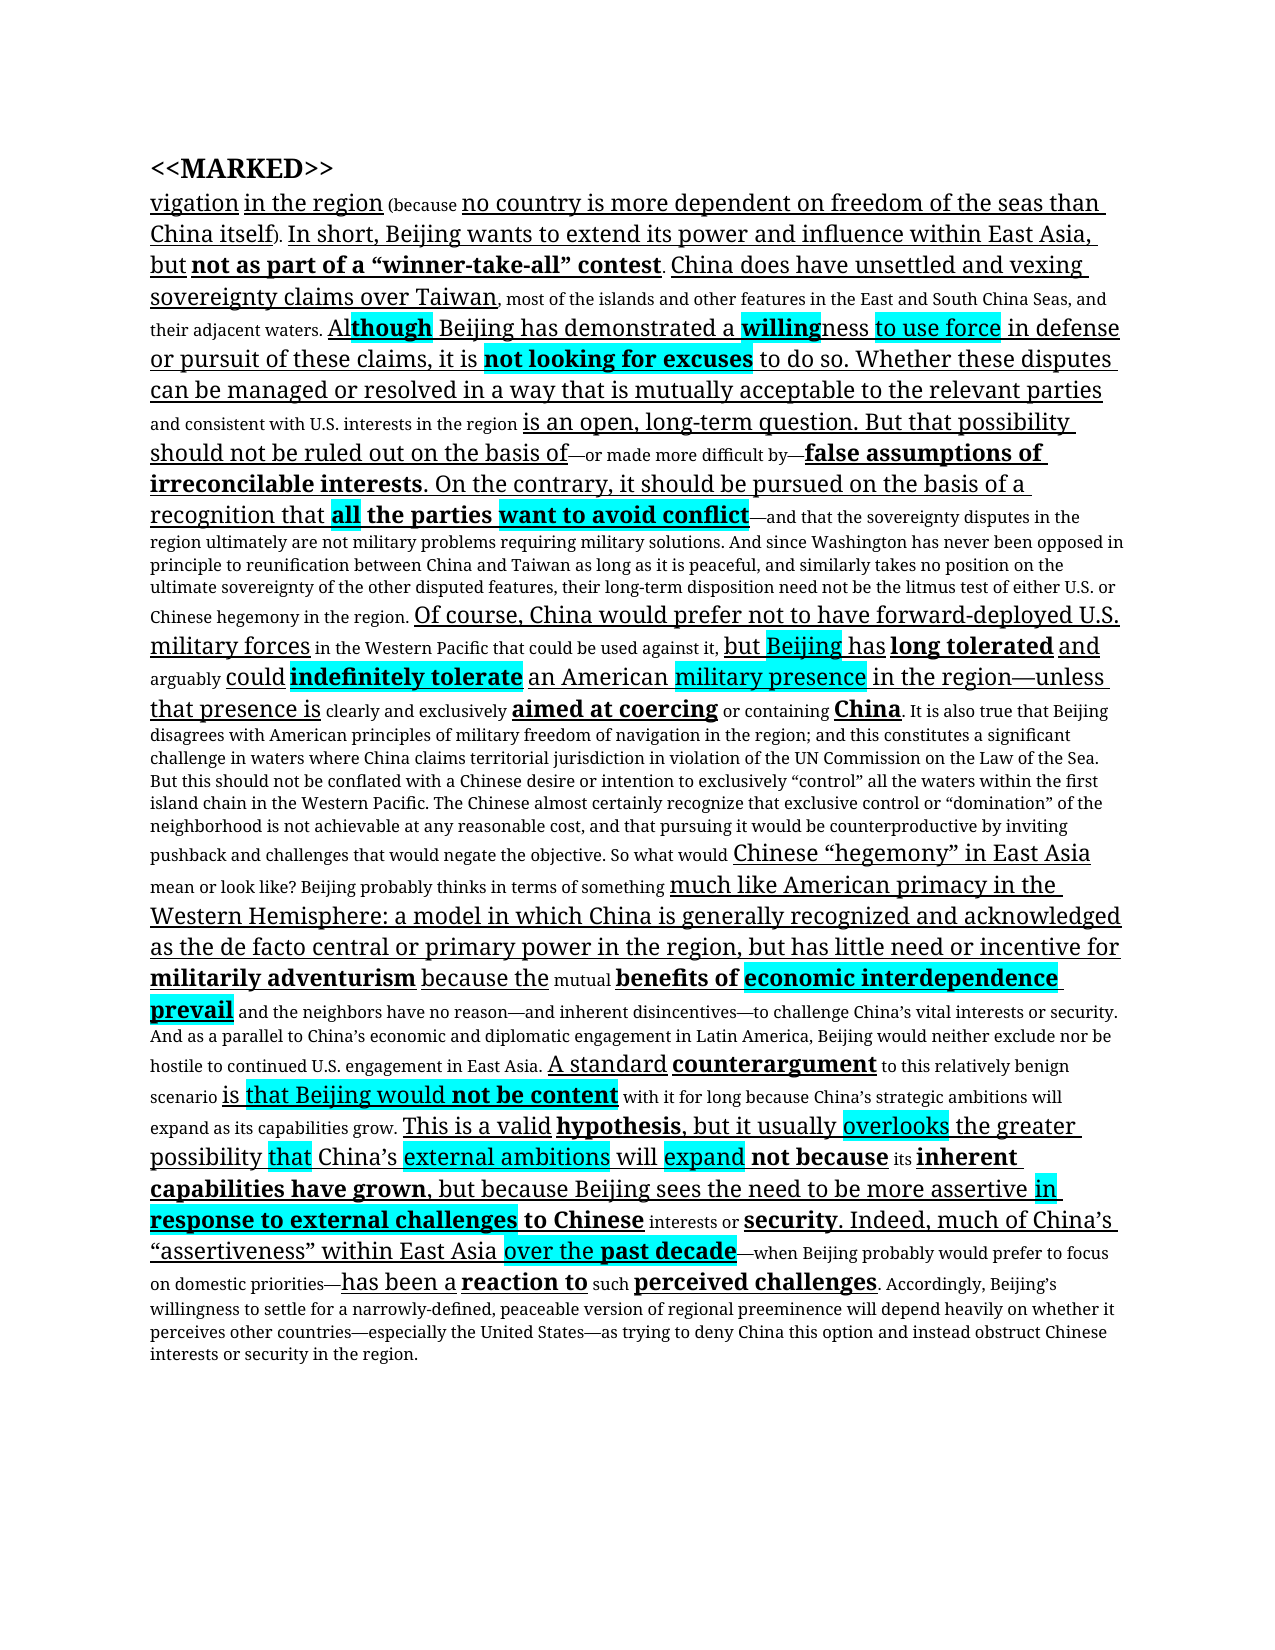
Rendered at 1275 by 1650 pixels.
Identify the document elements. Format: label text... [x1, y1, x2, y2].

text <<MARKED>> [150, 150, 1125, 187]
text vigation in the region (because no country is more dependent on freedom of the seas than China itself). In short, Beijing wants to extend its power and influence within East Asia, but not as part of a “winner-take-all” contest. China does have unsettled and vexing sovereignty claims over Taiwan, most of the islands and other features in the East and South China Seas, and their adjacent waters. Although Beijing has demonstrated a willingness to use force in defense or pursuit of these claims, it is not looking for excuses to do so. Whether these disputes can be managed or resolved in a way that is mutually acceptable to the relevant parties and consistent with U.S. interests in the region is an open, long-term question. But that possibility should not be ruled out on the basis of—or made more difficult by—false assumptions of irreconcilable interests. On the contrary, it should be pursued on the basis of a recognition that all the parties want to avoid conflict—and that the sovereignty disputes in the region ultimately are not military problems requiring military solutions. And since Washington has never been opposed in principle to reunification between China and Taiwan as long as it is peaceful, and similarly takes no position on the ultimate sovereignty of the other disputed features, their long-term disposition need not be the litmus test of either U.S. or Chinese hegemony in the region. Of course, China would prefer not to have forward-deployed U.S. military forces in the Western Pacific that could be used against it, but Beijing has long tolerated and arguably could indefinitely tolerate an American military presence in the region—unless that presence is clearly and exclusively aimed at coercing or containing China. It is also true that Beijing disagrees with American principles of military freedom of navigation in the region; and this constitutes a significant challenge in waters where China claims territorial jurisdiction in violation of the UN Commission on the Law of the Sea. But this should not be conflated with a Chinese desire or intention to exclusively “control” all the waters within the first island chain in the Western Pacific. The Chinese almost certainly recognize that exclusive control or “domination” of the neighborhood is not achievable at any reasonable cost, and that pursuing it would be counterproductive by inviting pushback and challenges that would negate the objective. So what would Chinese “hegemony” in East Asia mean or look like? Beijing probably thinks in terms of something much like American primacy in the Western Hemisphere: a model in which China is generally recognized and acknowledged as the de facto central or primary power in the region, but has little need or incentive for militarily adventurism because the mutual benefits of economic interdependence prevail and the neighbors have no reason—and inherent disincentives—to challenge China’s vital interests or security. And as a parallel to China’s economic and diplomatic engagement in Latin America, Beijing would neither exclude nor be hostile to continued U.S. engagement in East Asia. A standard counterargument to this relatively benign scenario is that Beijing would not be content with it for long because China’s strategic ambitions will expand as its capabilities grow. This is a valid hypothesis, but it usually overlooks the greater possibility that China’s external ambitions will expand not because its inherent capabilities have grown, but because Beijing sees the need to be more assertive in response to external challenges to Chinese interests or security. Indeed, much of China’s “assertiveness” within East Asia over the past decade—when Beijing probably would prefer to focus on domestic priorities—has been a reaction to such perceived challenges. Accordingly, Beijing’s willingness to settle for a narrowly-defined, peaceable version of regional preeminence will depend heavily on whether it perceives other countries—especially the United States—as trying to deny China this option and instead obstruct Chinese interests or security in the region. [150, 187, 1125, 1366]
